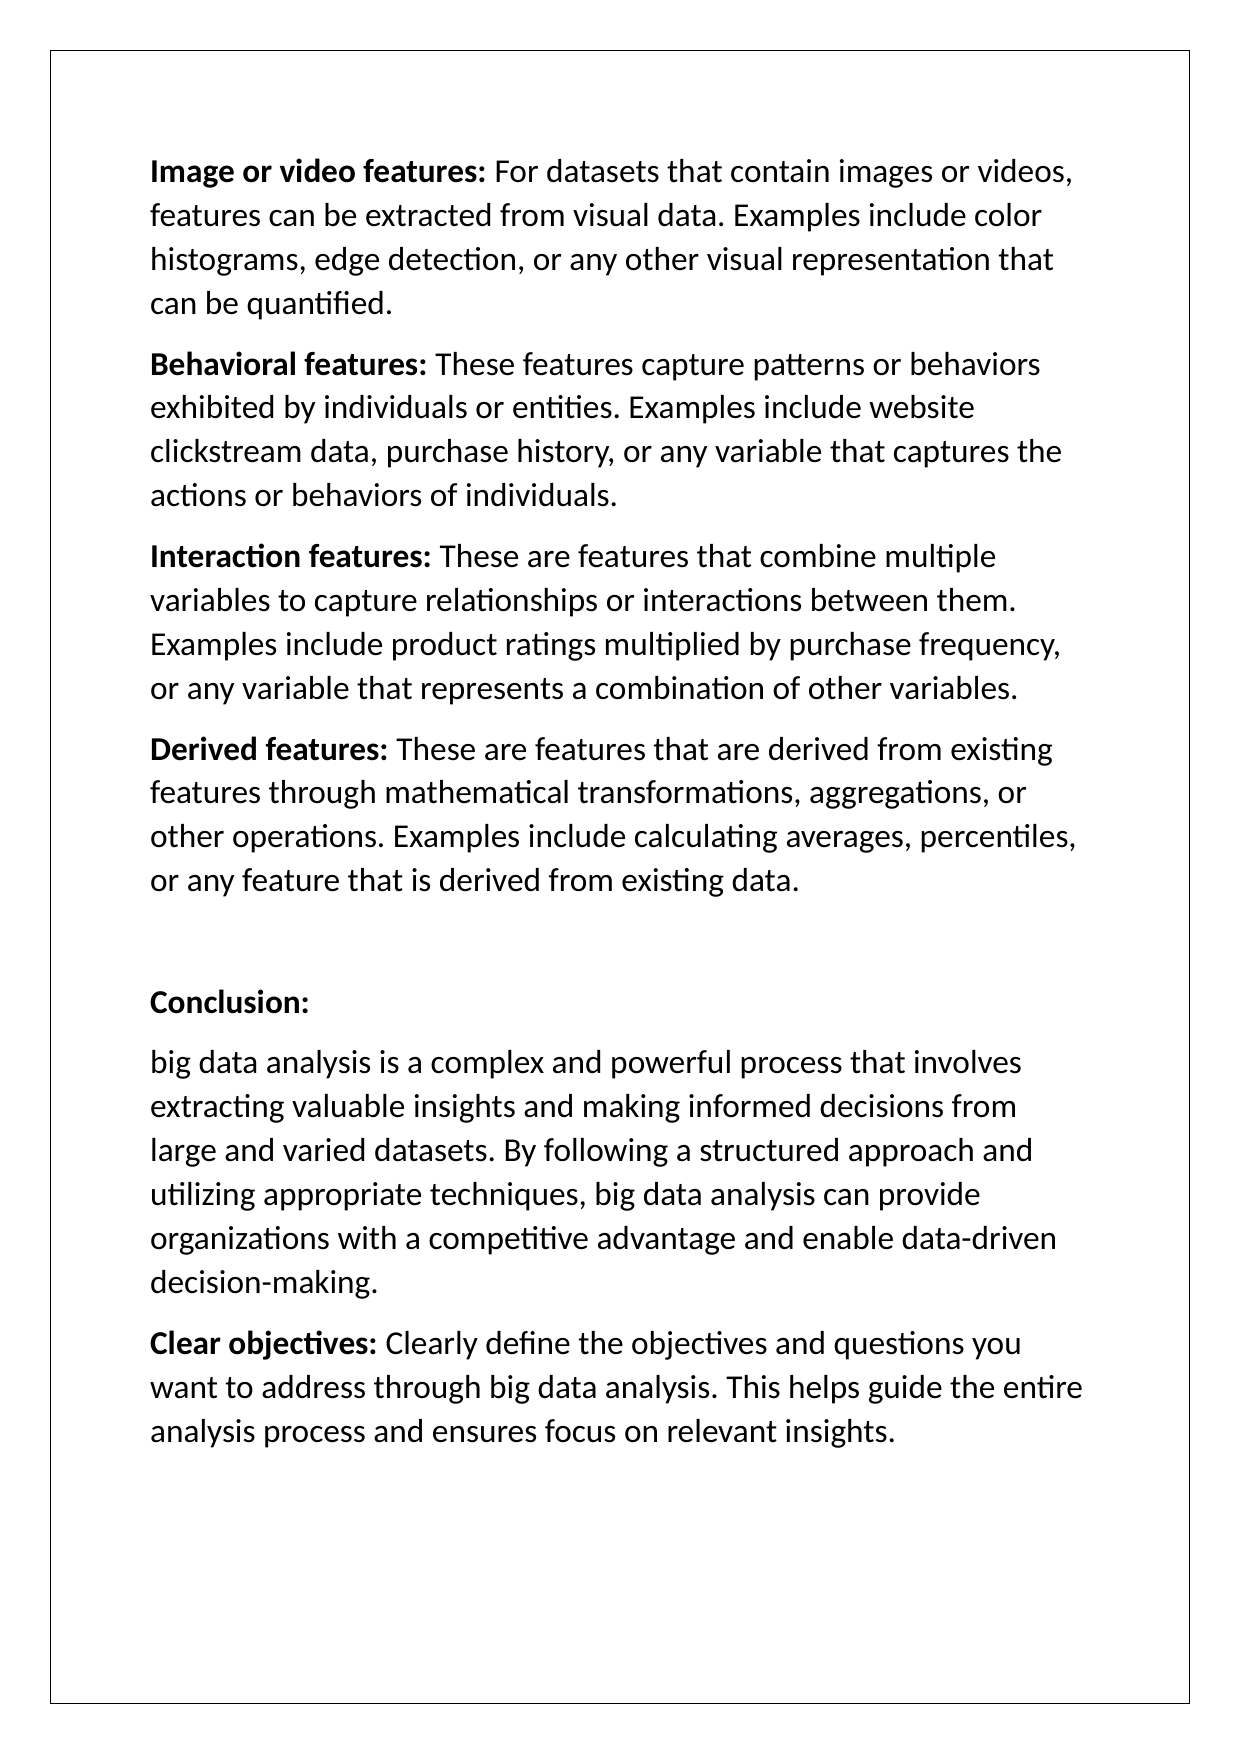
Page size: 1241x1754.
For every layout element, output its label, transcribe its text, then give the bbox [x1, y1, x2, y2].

text Clear objectives: Clearly define the objectives and questions you want to address through big data analysis. This helps guide the entire analysis process and ensures focus on relevant insights. [150, 1322, 1090, 1450]
text Image or video features: For datasets that contain images or videos, features can be extracted from visual data. Examples include color histograms, edge detection, or any other visual representation that can be quantified. [150, 150, 1090, 323]
text Behavioral features: These features capture patterns or behaviors exhibited by individuals or entities. Examples include website clickstream data, purchase history, or any variable that captures the actions or behaviors of individuals. [150, 342, 1090, 515]
text Interaction features: These are features that combine multiple variables to capture relationships or interactions between them. Examples include product ratings multiplied by purchase frequency, or any variable that represents a combination of other variables. [150, 535, 1090, 708]
text big data analysis is a complex and powerful process that involves extracting valuable insights and making informed decisions from large and varied datasets. By following a structured approach and utilizing appropriate techniques, big data analysis can provide organizations with a competitive advantage and enable data-driven decision-making. [150, 1041, 1090, 1302]
text Derived features: These are features that are derived from existing features through mathematical transformations, aggregations, or other operations. Examples include calculating averages, percentiles, or any feature that is derived from existing data. [150, 727, 1090, 900]
text Conclusion: [150, 981, 1090, 1021]
